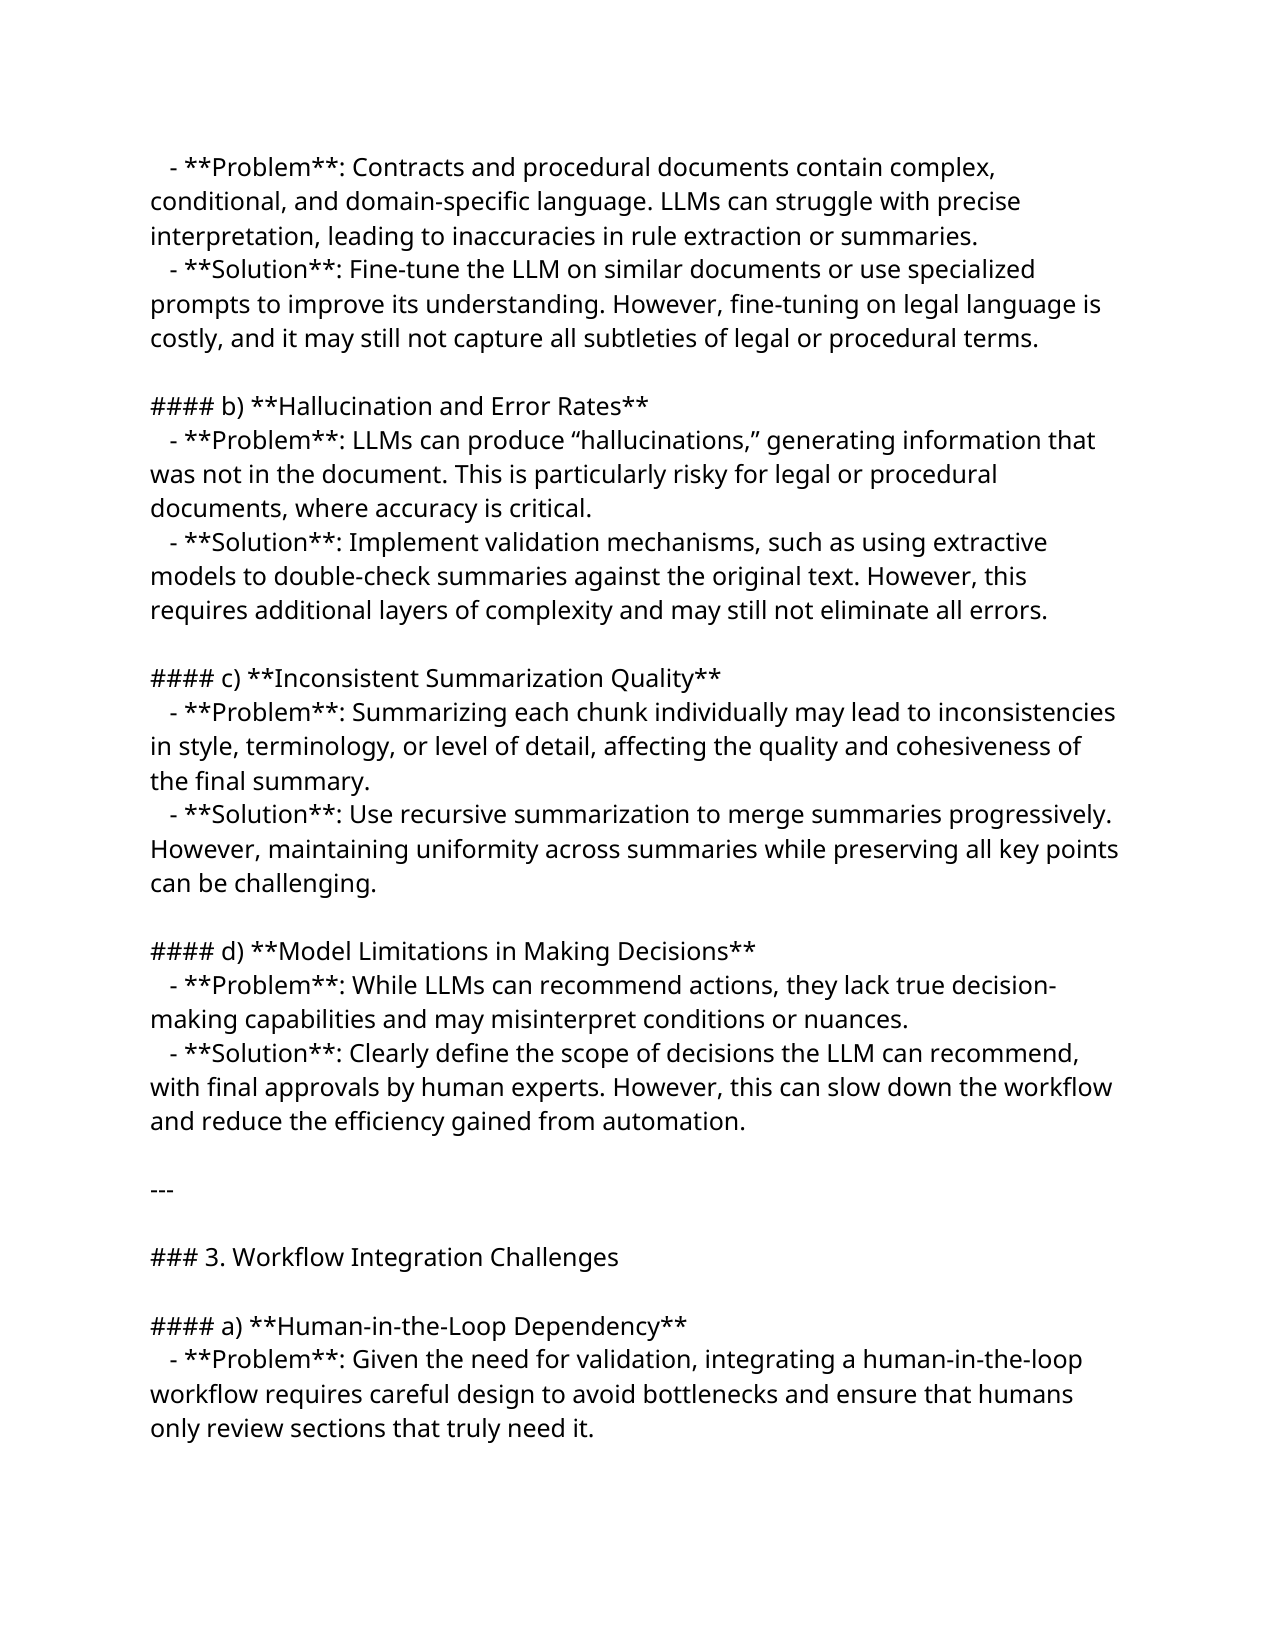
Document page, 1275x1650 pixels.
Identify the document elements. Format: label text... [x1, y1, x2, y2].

text - **Problem**: Given the need for validation, integrating a human-in-the-loop workflow requires careful design to avoid bottlenecks and ensure that humans only review sections that truly need it. [150, 1342, 1125, 1444]
text - **Problem**: Contracts and procedural documents contain complex, conditional, and domain-specific language. LLMs can struggle with precise interpretation, leading to inaccuracies in rule extraction or summaries. [150, 150, 1125, 252]
text #### b) **Hallucination and Error Rates** [150, 388, 1125, 422]
text - **Solution**: Use recursive summarization to merge summaries progressively. However, maintaining uniformity across summaries while preserving all key points can be challenging. [150, 797, 1125, 899]
text #### c) **Inconsistent Summarization Quality** [150, 661, 1125, 695]
text --- [150, 1172, 1125, 1206]
text #### d) **Model Limitations in Making Decisions** [150, 933, 1125, 967]
text - **Solution**: Implement validation mechanisms, such as using extractive models to double-check summaries against the original text. However, this requires additional layers of complexity and may still not eliminate all errors. [150, 525, 1125, 627]
text - **Solution**: Fine-tune the LLM on similar documents or use specialized prompts to improve its understanding. However, fine-tuning on legal language is costly, and it may still not capture all subtleties of legal or procedural terms. [150, 252, 1125, 354]
text - **Problem**: LLMs can produce “hallucinations,” generating information that was not in the document. This is particularly risky for legal or procedural documents, where accuracy is critical. [150, 422, 1125, 525]
text ### 3. Workflow Integration Challenges [150, 1240, 1125, 1274]
text - **Solution**: Clearly define the scope of decisions the LLM can recommend, with final approvals by human experts. However, this can slow down the workflow and reduce the efficiency gained from automation. [150, 1036, 1125, 1138]
text - **Problem**: Summarizing each chunk individually may lead to inconsistencies in style, terminology, or level of detail, affecting the quality and cohesiveness of the final summary. [150, 695, 1125, 797]
text - **Problem**: While LLMs can recommend actions, they lack true decision-making capabilities and may misinterpret conditions or nuances. [150, 967, 1125, 1036]
text #### a) **Human-in-the-Loop Dependency** [150, 1308, 1125, 1342]
